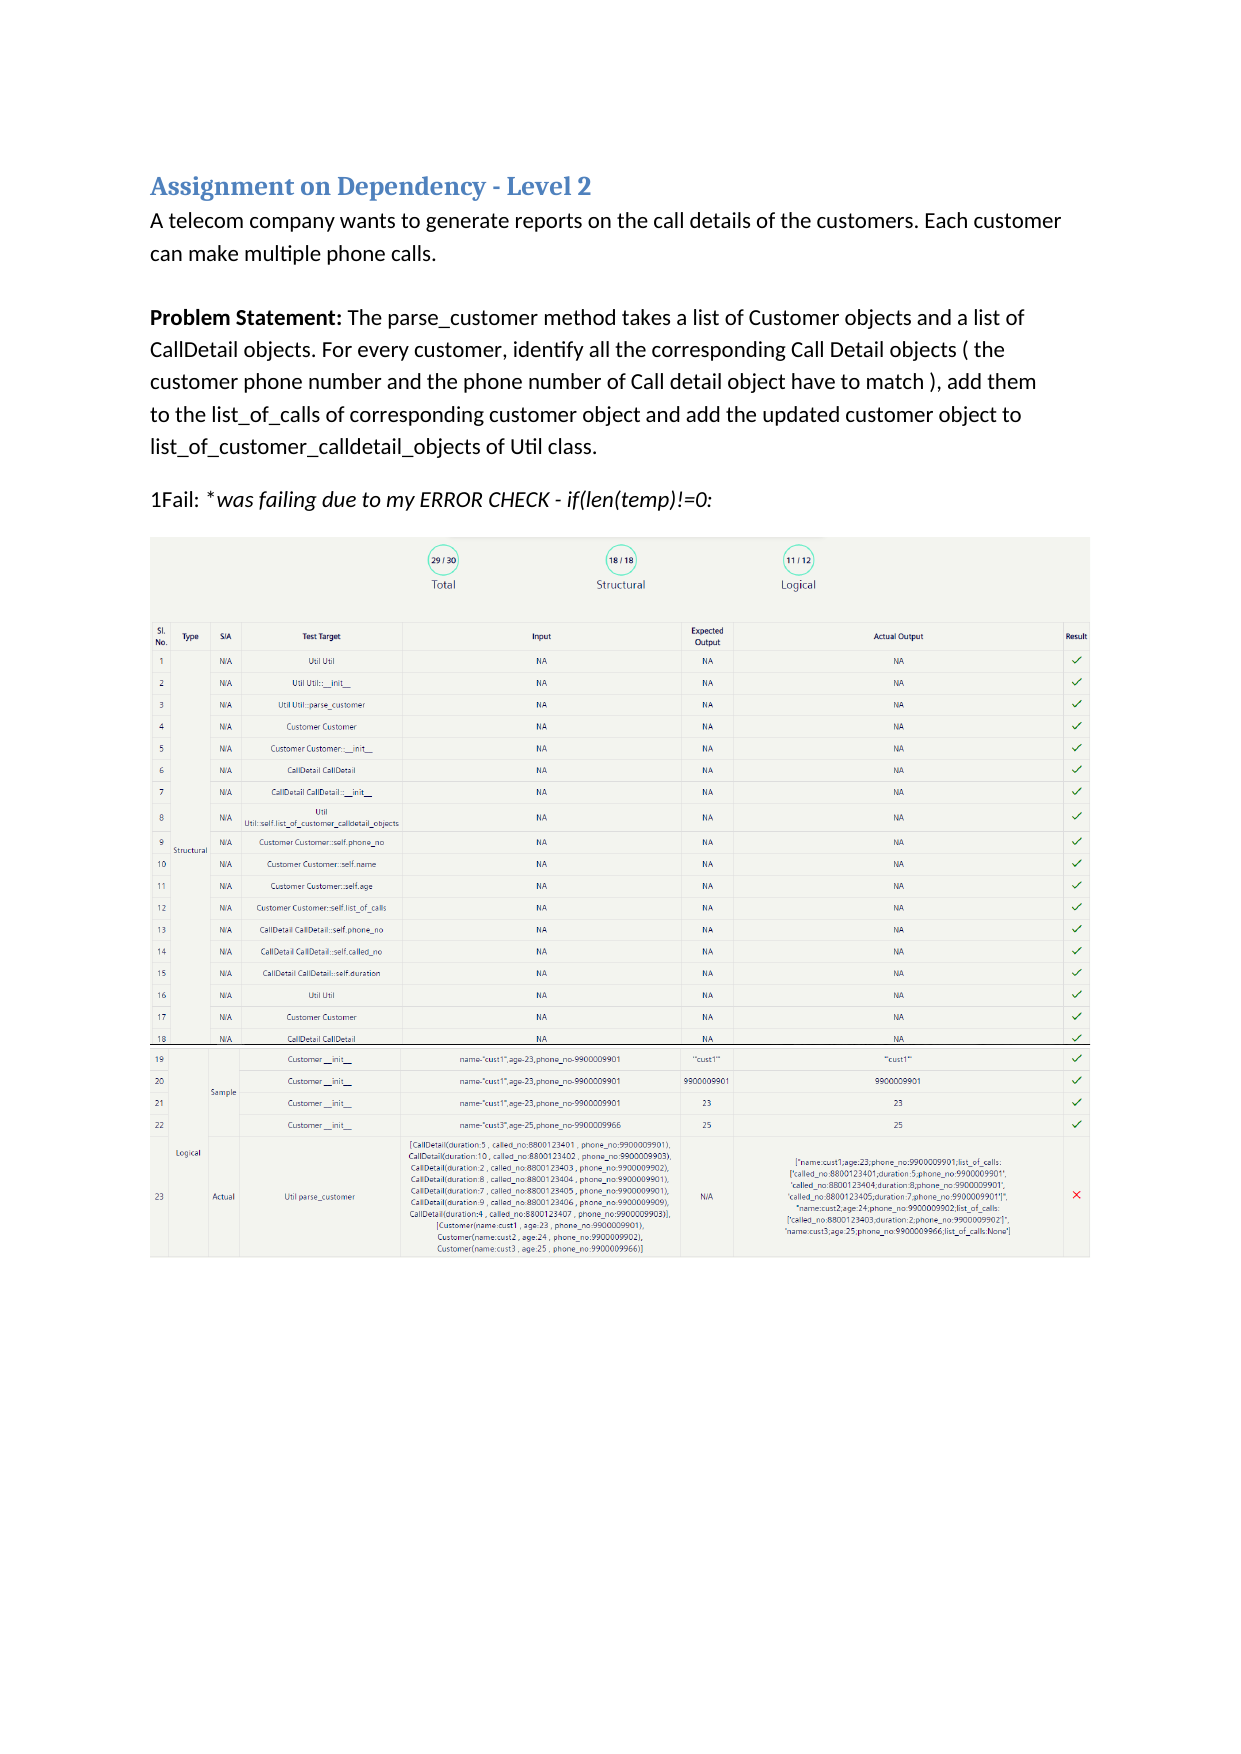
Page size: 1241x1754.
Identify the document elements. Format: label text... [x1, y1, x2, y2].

subtitle Assignment on Dependency - Level 2 [150, 171, 1090, 202]
picture [150, 1048, 1091, 1258]
text A telecom company wants to generate reports on the call details of the customers. Each customer can make multiple phone calls. Problem Statement: The parse_customer method takes a list of Customer objects and a list of CallDetail objects. For every customer, identify all the corresponding Call Detail objects ( the customer phone number and the phone number of Call detail object have to match ), add them to the list_of_calls of corresponding customer object and add the updated customer object to list_of_customer_calldetail_objects of Util class. [150, 207, 1090, 460]
picture [150, 537, 1091, 1045]
text 1Fail: *was failing due to my ERROR CHECK - if(len(temp)!=0: [150, 485, 1090, 513]
